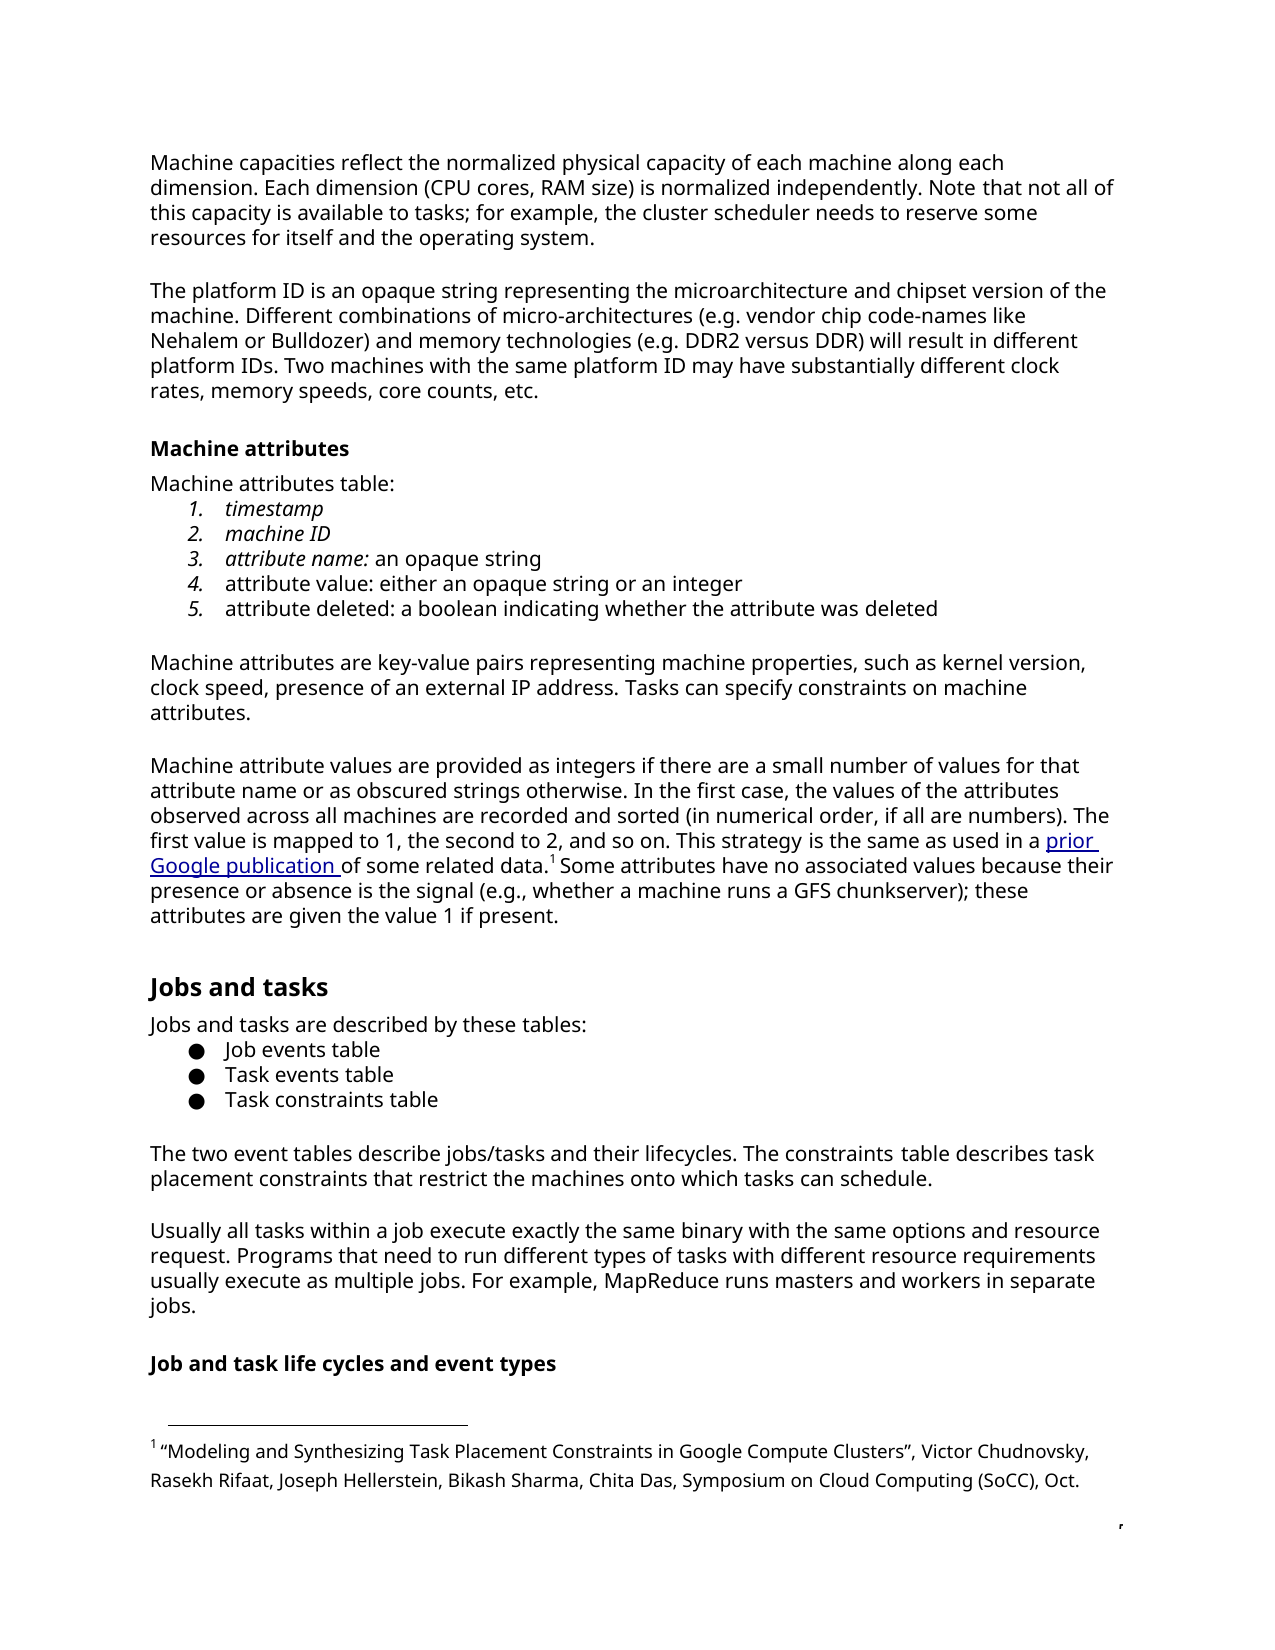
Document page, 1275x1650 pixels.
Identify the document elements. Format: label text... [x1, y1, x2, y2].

subtitle Job and task life cycles and event types [150, 1349, 1114, 1378]
list attribute value: either an opaque string or an integer [187, 571, 1114, 596]
subtitle Machine attributes [150, 434, 1114, 462]
text Jobs and tasks are described by these tables: [150, 1012, 1114, 1037]
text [150, 1435, 1114, 1493]
text Machine attributes table: [150, 471, 1114, 496]
text The two event tables describe jobs/tasks and their lifecycles. The constraints table describes task placement constraints that restrict the machines onto which tasks can schedule. [150, 1141, 1114, 1191]
list attribute deleted: a boolean indicating whether the attribute was deleted [187, 596, 1135, 622]
text Machine attributes are key-value pairs representing machine properties, such as kernel version, clock speed, presence of an external IP address. Tasks can specify constraints on machine attributes. [150, 650, 1114, 725]
subtitle Jobs and tasks [150, 970, 1114, 1004]
list attribute name: an opaque string [187, 546, 1114, 571]
text Machine capacities reflect the normalized physical capacity of each machine along each dimension. Each dimension (CPU cores, RAM size) is normalized independently. Note that not all of this capacity is available to tasks; for example, the cluster scheduler needs to reserve some resources for itself and the operating system. [150, 150, 1114, 250]
text The platform ID is an opaque string representing the microarchitecture and chipset version of the machine. Different combinations of micro-architectures (e.g. vendor chip code-names like Nehalem or Bulldozer) and memory technologies (e.g. DDR2 versus DDR) will result in different platform IDs. Two machines with the same platform ID may have substantially different clock rates, memory speeds, core counts, etc. [150, 278, 1114, 403]
list Task events table [187, 1062, 1114, 1087]
list Task constraints table [187, 1087, 1114, 1112]
text Machine attribute values are provided as integers if there are a small number of values for that attribute name or as obscured strings otherwise. In the first case, the values of the attributes observed across all machines are recorded and sorted (in numerical order, if all are numbers). The first value is mapped to 1, the second to 2, and so on. This strategy is the same as used in a prior Google publication of some related data.1 Some attributes have no associated values because their presence or absence is the signal (e.g., whether a machine runs a GFS chunkserver); these attributes are given the value 1 if present. [150, 753, 1114, 928]
text Usually all tasks within a job execute exactly the same binary with the same options and resource request. Programs that need to run different types of tasks with different resource requirements usually execute as multiple jobs. For example, MapReduce runs masters and workers in separate jobs. [150, 1219, 1114, 1319]
list timestamp [187, 496, 1114, 521]
list machine ID [187, 521, 1114, 546]
list Job events table [187, 1037, 1114, 1062]
